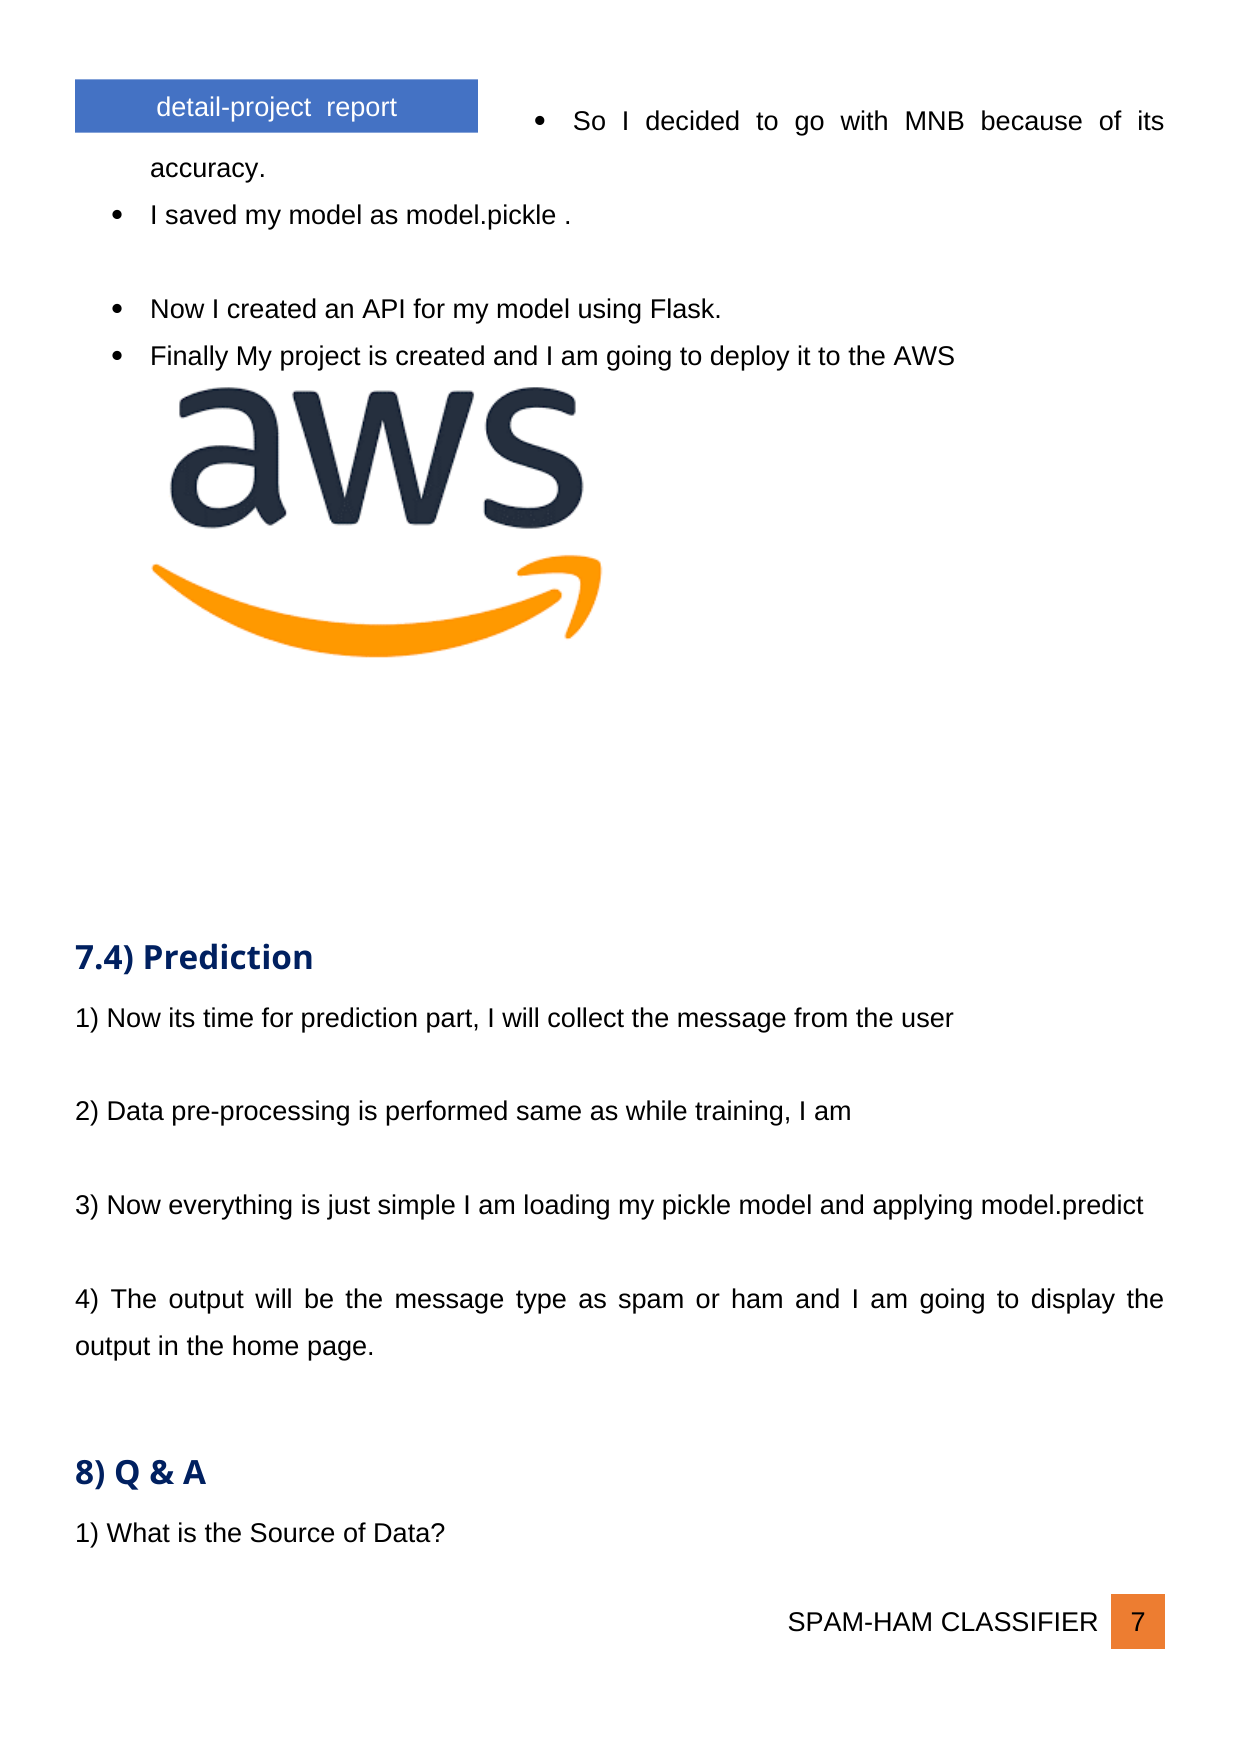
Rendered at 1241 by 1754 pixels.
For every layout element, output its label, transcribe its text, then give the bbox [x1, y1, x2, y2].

subtitle 8) Q & A [75, 1448, 1165, 1494]
text 1) What is the Source of Data? [75, 1517, 1165, 1548]
subtitle 7.4) Prediction [75, 933, 1165, 979]
text 4) The output will be the message type as spam or ham and I am going to display the output in the home page. [75, 1283, 1165, 1361]
picture [150, 386, 603, 659]
text 1) Now its time for prediction part, I will collect the message from the user [75, 1002, 1165, 1033]
list Now I created an API for my model using Flask. [112, 293, 1165, 324]
list Finally My project is created and I am going to deploy it to the AWS [112, 340, 1165, 371]
list I saved my model as model.pickle . [112, 199, 1165, 230]
text 2) Data pre-processing is performed same as while training, I am [75, 1095, 1165, 1127]
list So I decided to go with MNB because of its accuracy. [112, 105, 1165, 183]
text 3) Now everything is just simple I am loading my pickle model and applying model.predict [75, 1189, 1165, 1220]
